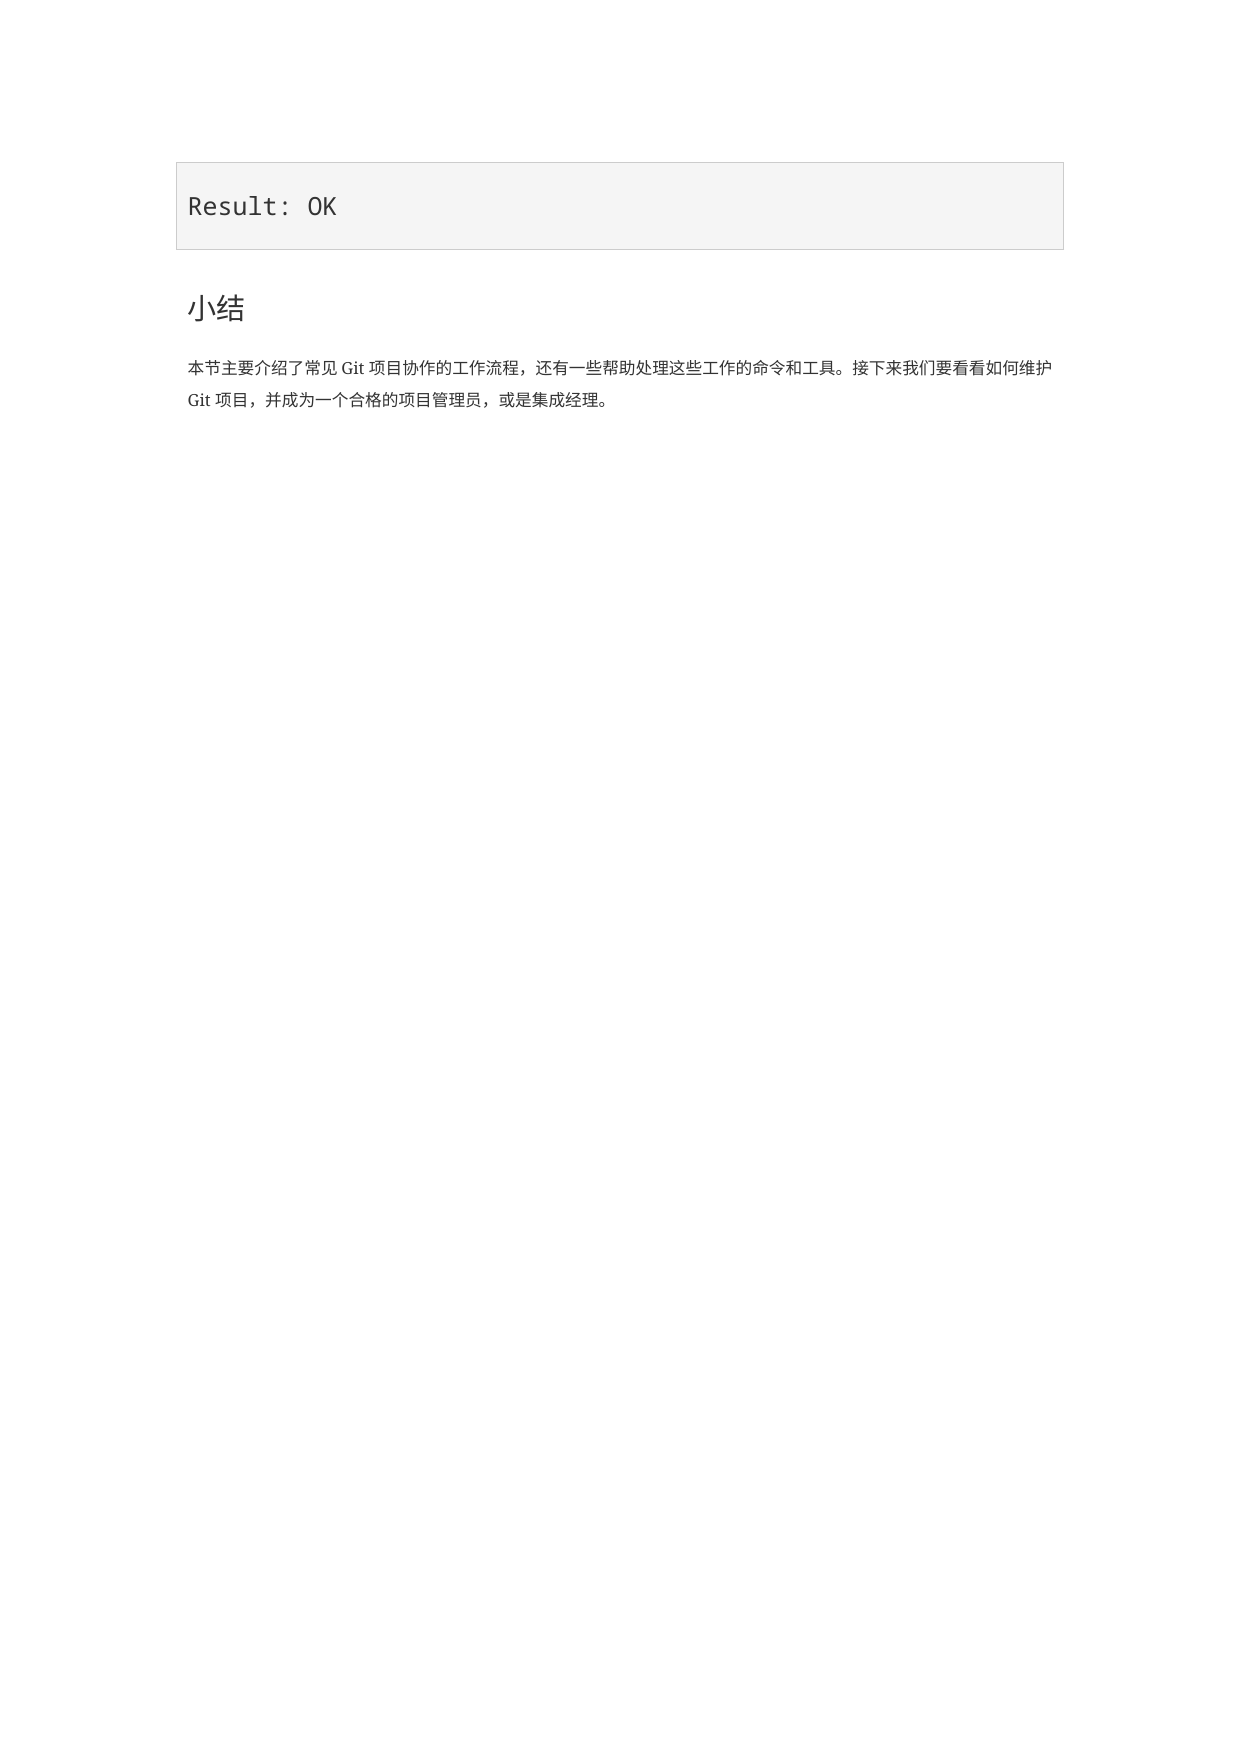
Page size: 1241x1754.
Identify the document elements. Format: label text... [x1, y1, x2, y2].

text 小结 [187, 274, 1053, 339]
text Result: OK [177, 163, 1063, 249]
text 本节主要介绍了常见 Git 项目协作的工作流程，还有一些帮助处理这些工作的命令和工具。接下来我们要看看如何维护 Git 项目，并成为一个合格的项目管理员，或是集成经理。 [187, 351, 1053, 416]
